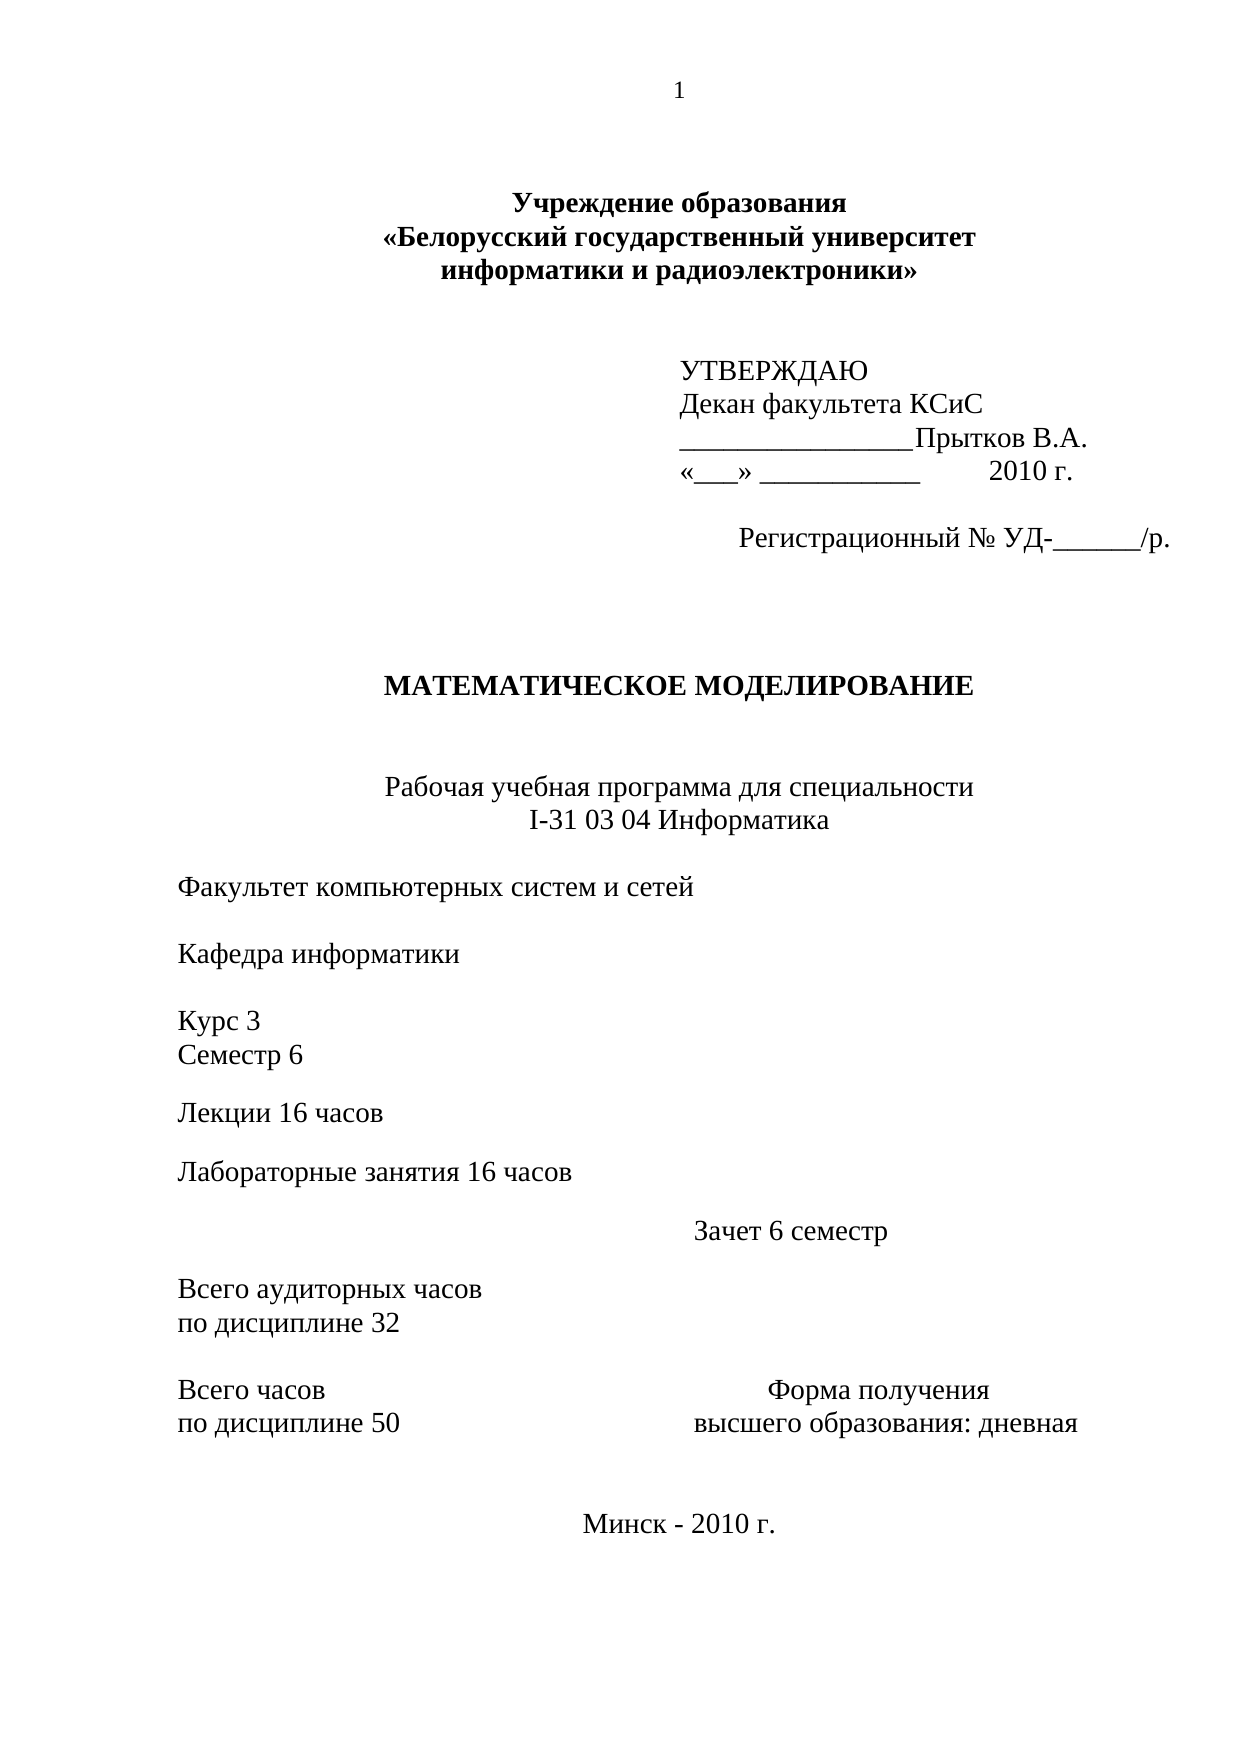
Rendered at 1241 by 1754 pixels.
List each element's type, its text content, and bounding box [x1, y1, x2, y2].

text ________________ Прытков В.А. [679, 420, 1181, 453]
text «Белорусский государственный университет [177, 219, 1181, 252]
text по дисциплине 50 высшего образования: дневная [177, 1405, 1181, 1439]
text по дисциплине 32 [177, 1305, 1181, 1338]
text Кафедра информатики [177, 936, 1181, 970]
text МАТЕМАТИЧЕСКОЕ МОДЕЛИРОВАНИЕ [177, 668, 1181, 702]
text Минск - 2010 г. [177, 1506, 1181, 1539]
text Лабораторные занятия 16 часов [177, 1154, 1181, 1188]
text информатики и радиоэлектроники» [177, 252, 1181, 286]
text Лекции 16 часов [177, 1096, 1181, 1129]
text Факультет компьютерных систем и сетей [177, 869, 1181, 903]
text Курс 3 [177, 1003, 1181, 1037]
text «___» ___________ 2010 г. [679, 453, 1181, 487]
text Зачет 6 семестр [177, 1213, 1181, 1246]
text Декан факультета КСиС [679, 386, 1181, 420]
text I-31 03 04 Информатика [177, 802, 1181, 836]
text Семестр 6 [177, 1037, 1181, 1071]
text Регистрационный № УД-______/р. [663, 521, 1181, 554]
text УТВЕРЖДАЮ [679, 353, 1181, 386]
text Рабочая учебная программа для специальности [177, 769, 1181, 802]
text Учреждение образования [177, 185, 1181, 219]
text Всего часов Форма получения [177, 1372, 1181, 1405]
text Всего аудиторных часов [177, 1271, 1181, 1305]
